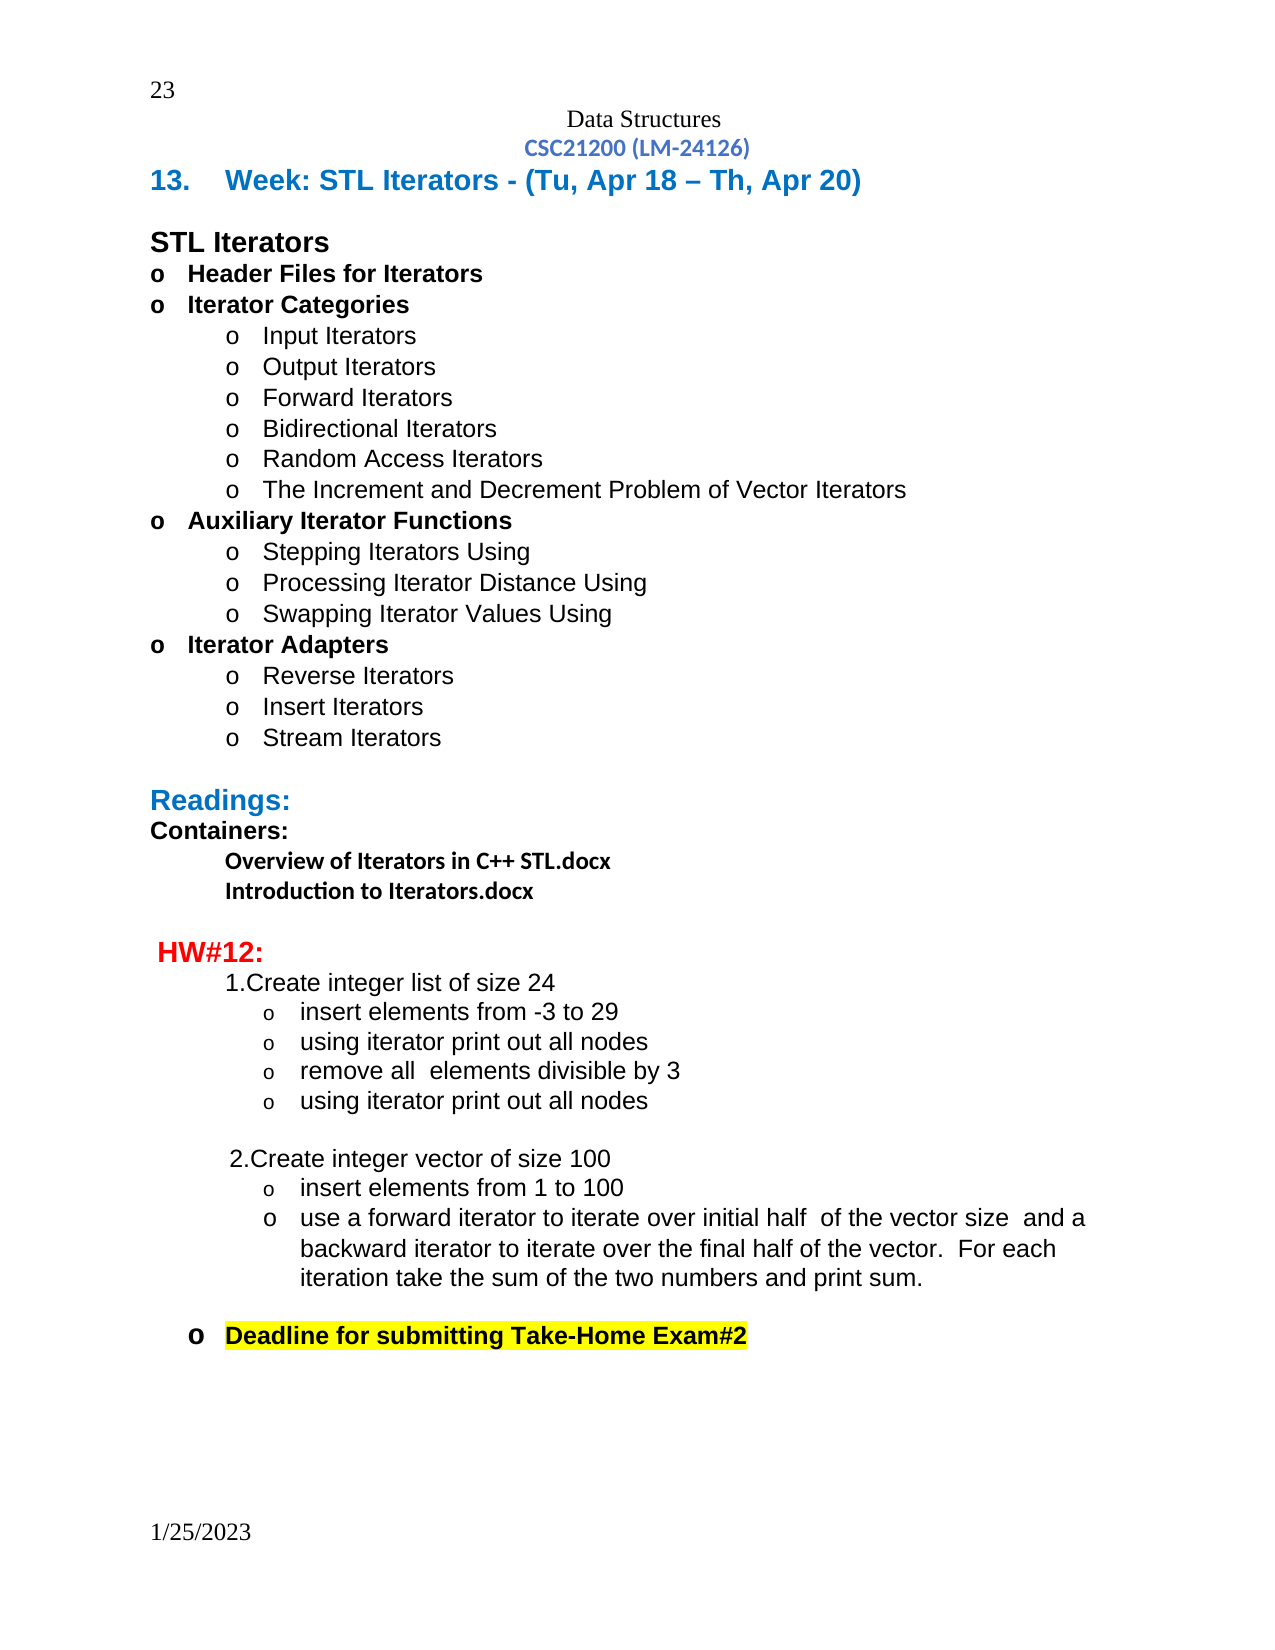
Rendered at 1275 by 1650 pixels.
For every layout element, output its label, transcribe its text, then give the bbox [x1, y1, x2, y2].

text Containers: [150, 816, 1125, 845]
list Output Iterators [225, 352, 1125, 383]
text HW#12: [150, 935, 1125, 968]
list 1.Create integer list of size 24 [225, 968, 1125, 997]
subtitle Week: STL Iterators - (Tu, Apr 18 – Th, Apr 20) [150, 163, 1125, 197]
list Forward Iterators [225, 383, 1125, 413]
list Swapping Iterator Values Using [225, 599, 1125, 630]
list The Increment and Decrement Problem of Vector Iterators [225, 475, 1125, 506]
list Bidirectional Iterators [225, 413, 1125, 444]
list Random Access Iterators [225, 444, 1125, 475]
list insert elements from -3 to 29 [262, 997, 1125, 1027]
list Iterator Categories [150, 290, 1125, 321]
list using iterator print out all nodes [262, 1086, 1125, 1116]
list Deadline for submitting Take-Home Exam#2 [187, 1320, 1125, 1353]
list Input Iterators [225, 321, 1125, 352]
text Overview of Iterators in C++ STL.docx [150, 845, 1125, 875]
text Introduction to Iterators.docx [150, 875, 1125, 906]
list Stepping Iterators Using [225, 537, 1125, 568]
list Insert Iterators [225, 692, 1125, 723]
list insert elements from 1 to 100 [262, 1173, 1125, 1203]
list Reverse Iterators [225, 661, 1125, 692]
list using iterator print out all nodes [262, 1027, 1125, 1056]
list Processing Iterator Distance Using [225, 568, 1125, 599]
list Auxiliary Iterator Functions [150, 506, 1125, 537]
list Header Files for Iterators [150, 259, 1125, 290]
list remove all elements divisible by 3 [262, 1056, 1125, 1086]
list use a forward iterator to iterate over initial half of the vector size and a backward iterator to iterate over the final half of the vector. For each iteration take the sum of the two numbers and print sum. [262, 1203, 1125, 1291]
list Iterator Adapters [150, 630, 1125, 661]
text Readings: [150, 783, 1125, 816]
list Stream Iterators [225, 723, 1125, 754]
list 2.Create integer vector of size 100 [187, 1144, 1125, 1173]
text STL Iterators [150, 225, 1125, 259]
